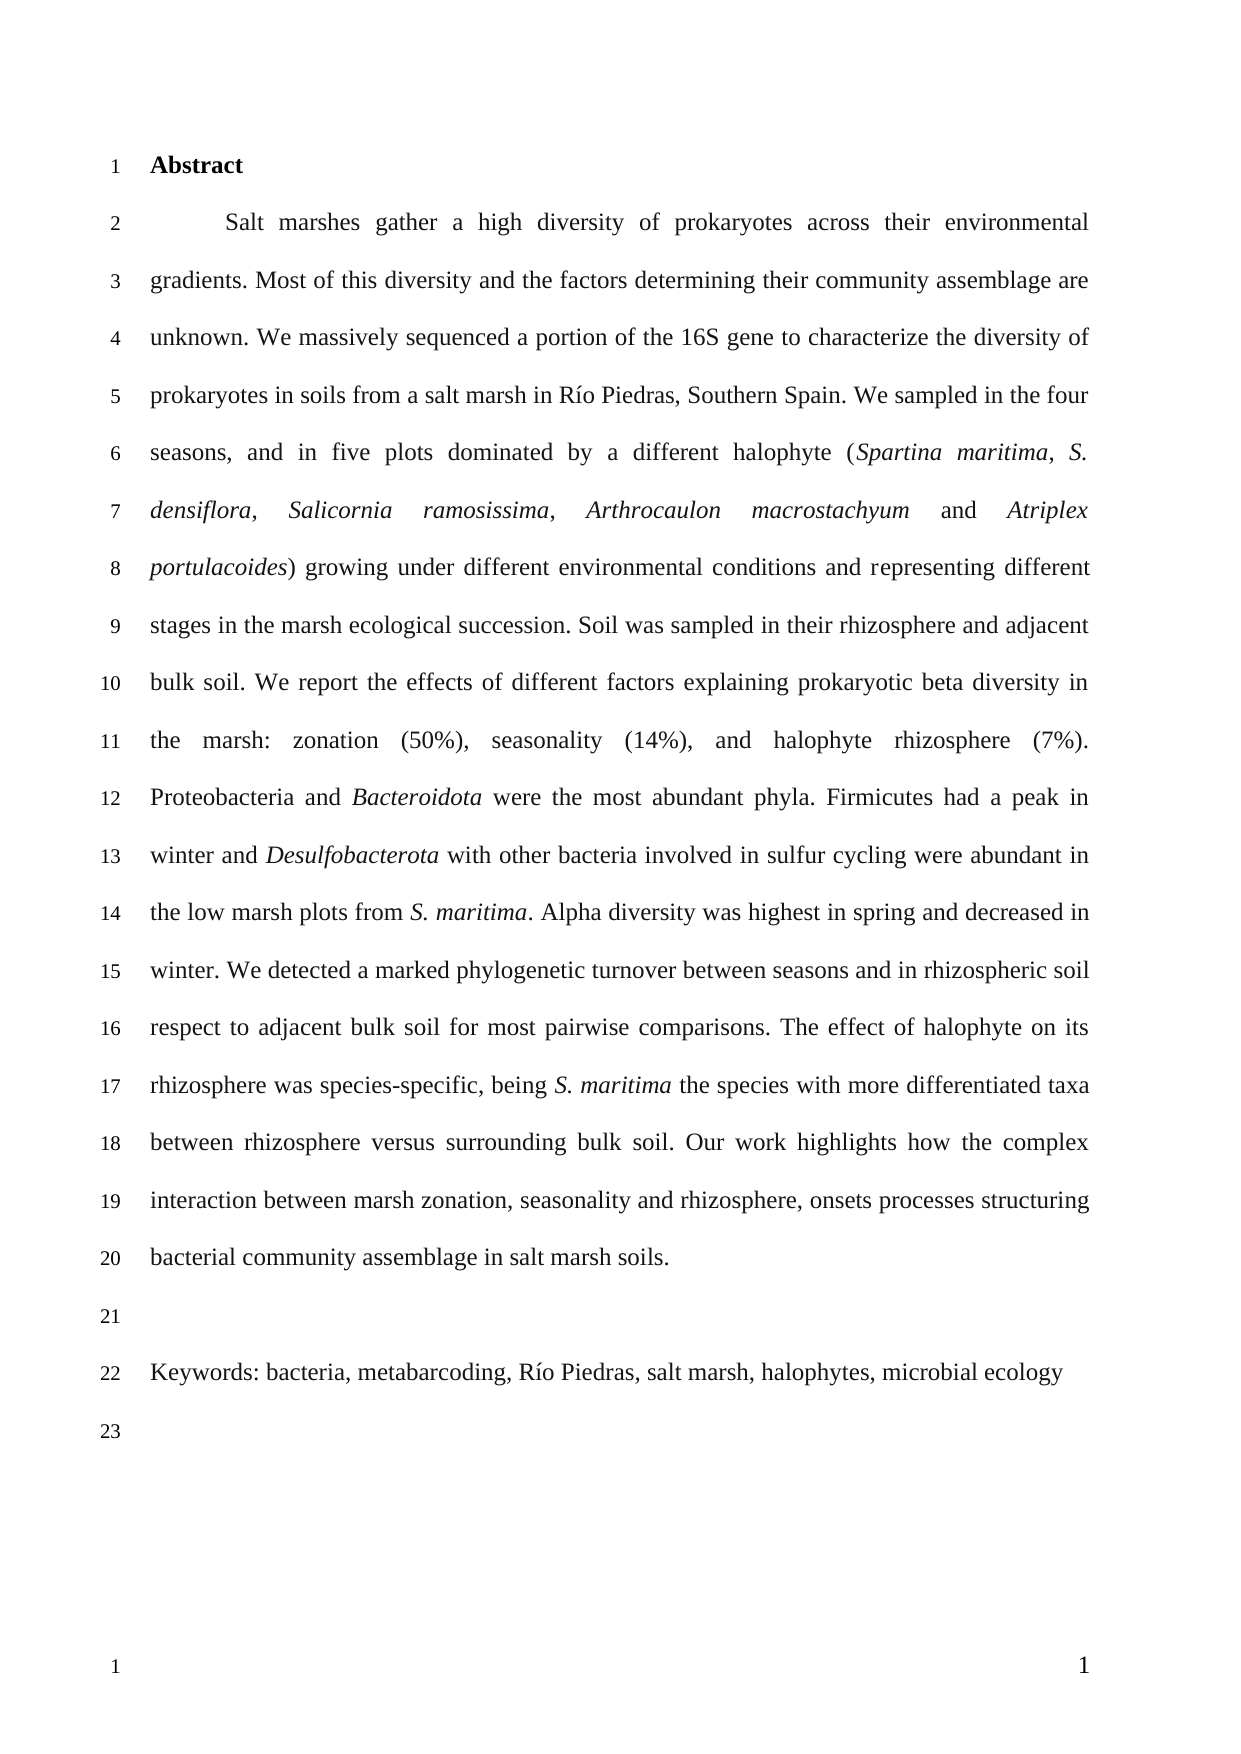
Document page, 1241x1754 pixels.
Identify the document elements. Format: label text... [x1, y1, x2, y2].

text Keywords: bacteria, metabarcoding, Río Piedras, salt marsh, halophytes, microbial ecology [150, 1357, 1090, 1386]
text Abstract [150, 150, 1090, 179]
text Salt marshes gather a high diversity of prokaryotes across their environmental gradients. Most of this diversity and the factors determining their community assemblage are unknown. We massively sequenced a portion of the 16S gene to characterize the diversity of prokaryotes in soils from a salt marsh in Río Piedras, Southern Spain. We sampled in the four seasons, and in five plots dominated by a different halophyte (Spartina maritima, S. densiflora, Salicornia ramosissima, Arthrocaulon macrostachyum and Atriplex portulacoides) growing under different environmental conditions and representing different stages in the marsh ecological succession. Soil was sampled in their rhizosphere and adjacent bulk soil. We report the effects of different factors explaining prokaryotic beta diversity in the marsh: zonation (50%), seasonality (14%), and halophyte rhizosphere (7%). Proteobacteria and Bacteroidota were the most abundant phyla. Firmicutes had a peak in winter and Desulfobacterota with other bacteria involved in sulfur cycling were abundant in the low marsh plots from S. maritima. Alpha diversity was highest in spring and decreased in winter. We detected a marked phylogenetic turnover between seasons and in rhizospheric soil respect to adjacent bulk soil for most pairwise comparisons. The effect of halophyte on its rhizosphere was species-specific, being S. maritima the species with more differentiated taxa between rhizosphere versus surrounding bulk soil. Our work highlights how the complex interaction between marsh zonation, seasonality and rhizosphere, onsets processes structuring bacterial community assemblage in salt marsh soils. [150, 207, 1090, 1271]
